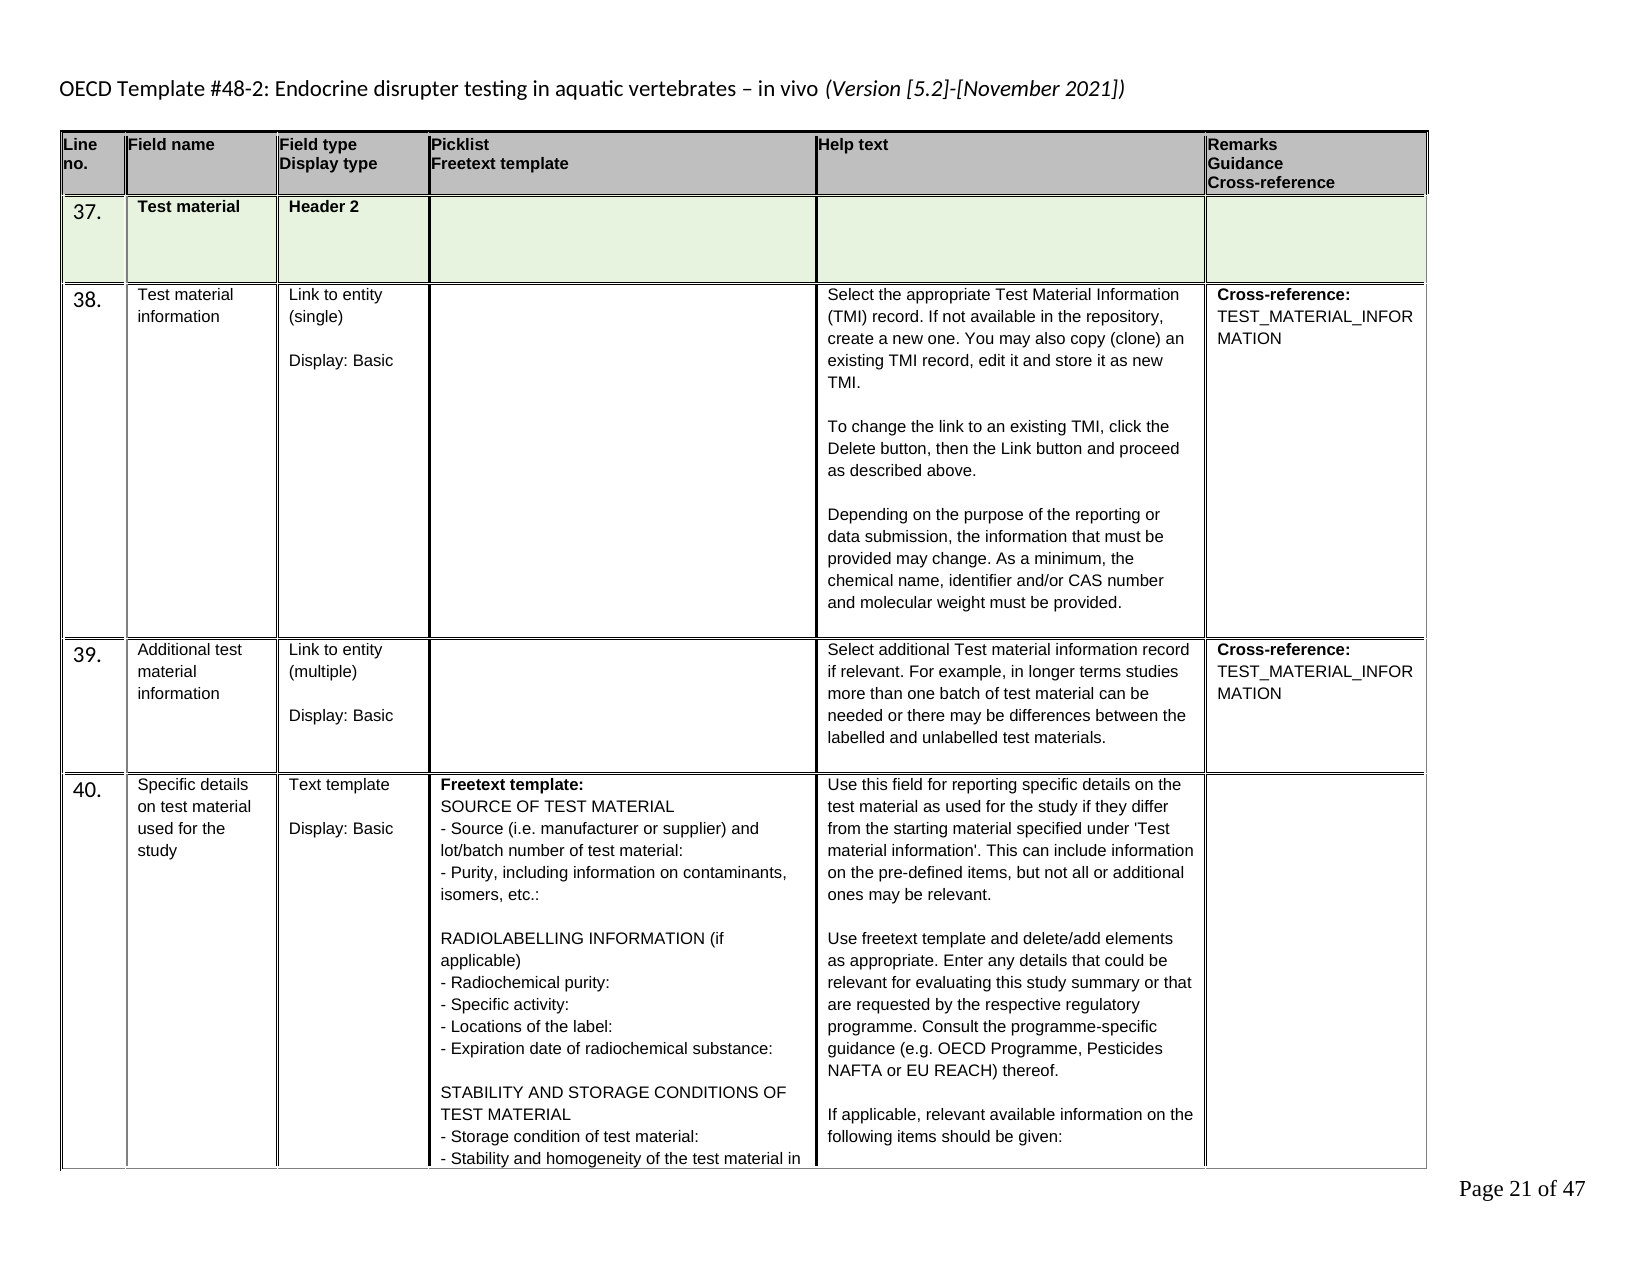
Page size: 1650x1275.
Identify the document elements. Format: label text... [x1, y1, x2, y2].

table_cell [61, 637, 126, 772]
table_cell Cross-reference: TEST_MATERIAL_INFORMATION [1206, 282, 1427, 637]
table_cell [61, 282, 126, 637]
table_header Help text [816, 133, 1206, 194]
table_cell Link to entity (single) Display: Basic [279, 285, 428, 637]
table_cell Test material information [128, 285, 276, 637]
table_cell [126, 775, 277, 1168]
table_cell [818, 197, 1204, 282]
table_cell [816, 775, 1206, 1168]
table_cell Text template Display: Basic [278, 775, 429, 1168]
table_cell Additional test material information [128, 640, 276, 772]
table_cell [431, 285, 815, 637]
table_cell Select the appropriate Test Material Information (TMI) record. If not available in the repository, create a new one. You may also copy (clone) an existing TMI record, edit it and store it as new TMI. To change the link to an existing TMI, click the Delete button, then the Link button and proceed as described above. Depending on the purpose of the reporting or data submission, the information that must be provided may change. As a minimum, the chemical name, identifier and/or CAS number and molecular weight must be provided. [818, 285, 1204, 637]
table_cell [431, 640, 815, 772]
table_header Remarks Guidance Cross-reference [1206, 133, 1426, 194]
table_cell Select additional Test material information record if relevant. For example, in longer terms studies more than one batch of test material can be needed or there may be differences between the labelled and unlabelled test materials. [818, 640, 1204, 772]
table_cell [429, 775, 816, 1168]
table_header Picklist Freetext template [429, 133, 816, 194]
table_header Line no. [63, 132, 126, 194]
table_cell Header 2 [279, 197, 428, 282]
table_cell [61, 772, 126, 1168]
table_cell Cross-reference: TEST_MATERIAL_INFORMATION [1206, 637, 1427, 772]
table_cell [61, 194, 126, 282]
table_cell [431, 197, 815, 282]
table_header Field type Display type [278, 132, 429, 194]
table_cell [1206, 194, 1427, 282]
table_header Field name [126, 133, 277, 194]
table_cell Link to entity (multiple) Display: Basic [279, 640, 428, 772]
table_cell Test material [128, 197, 276, 282]
table_cell [1206, 772, 1427, 1168]
